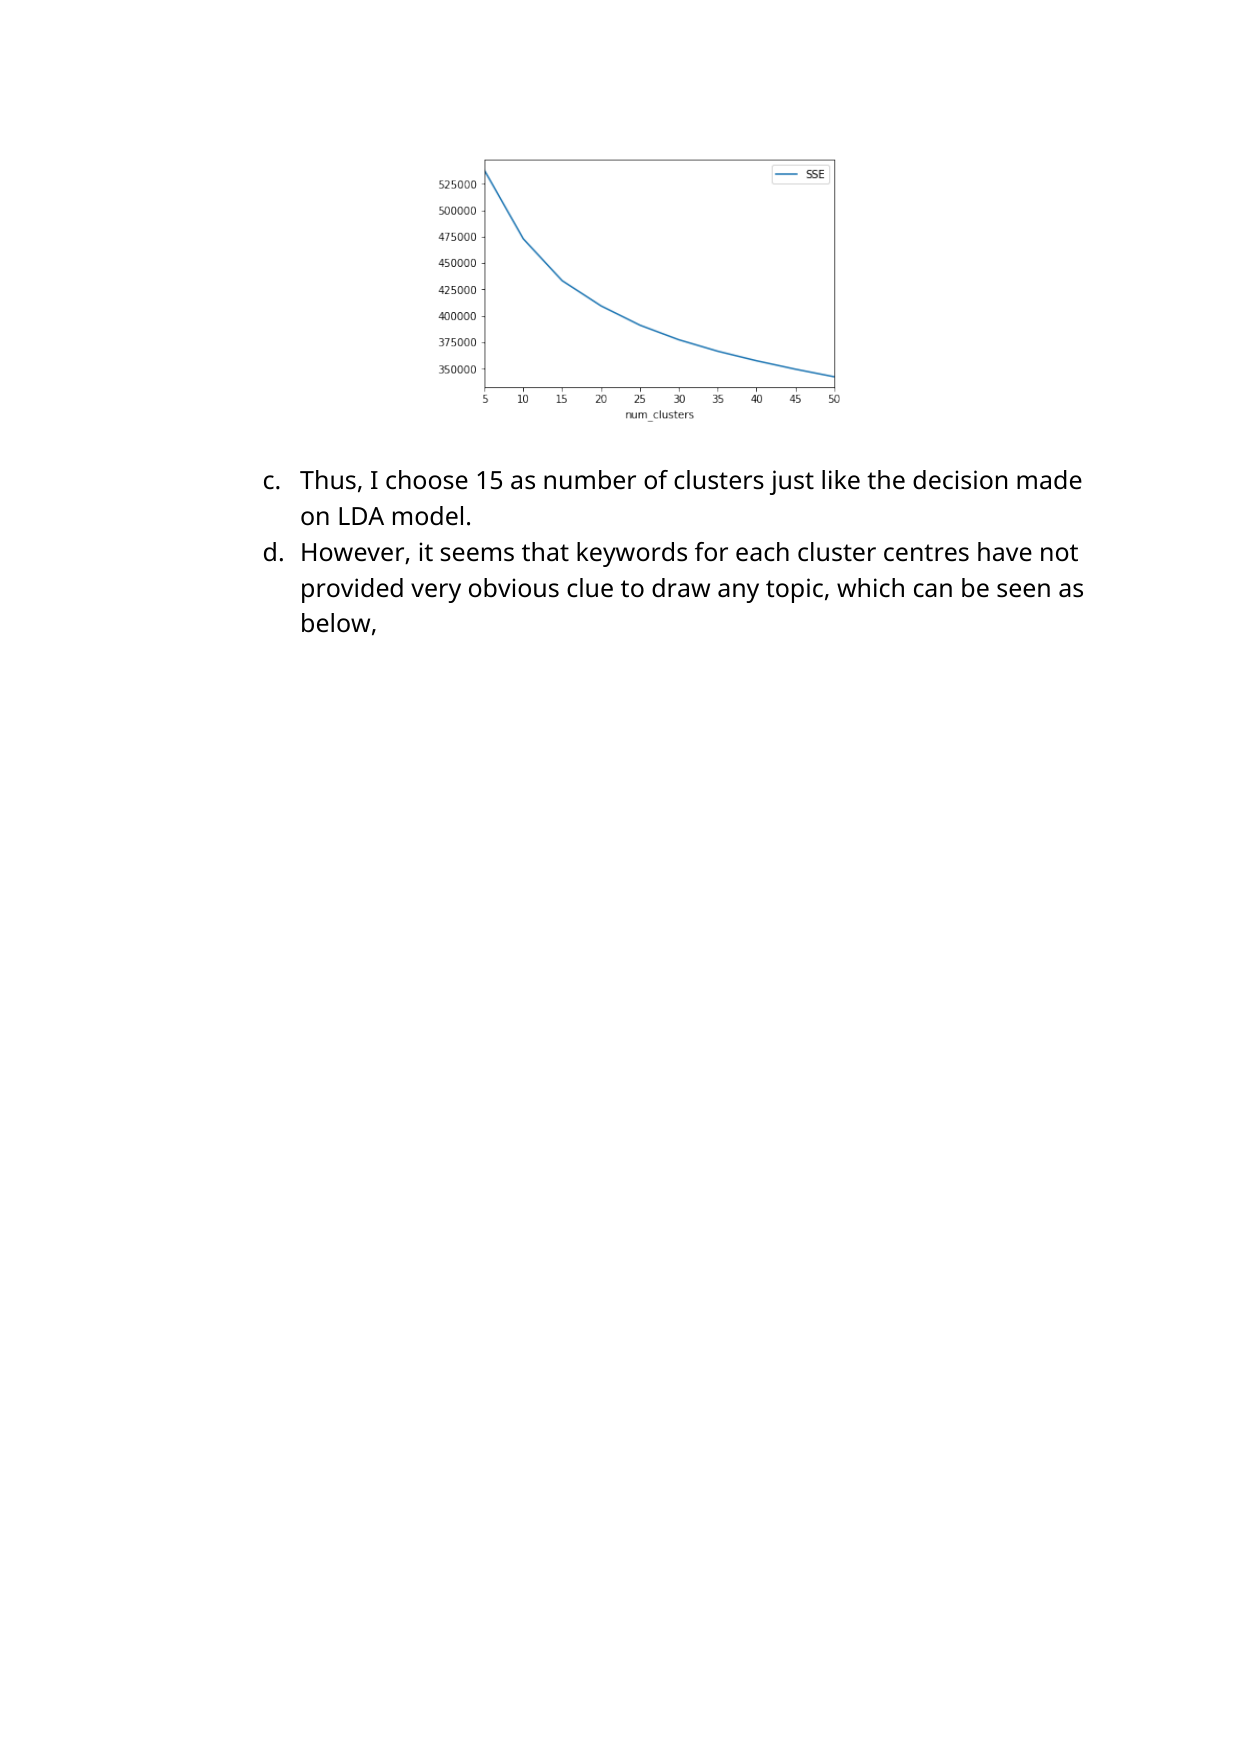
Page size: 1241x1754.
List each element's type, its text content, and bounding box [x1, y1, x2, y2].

picture [430, 150, 848, 428]
list However, it seems that keywords for each cluster centres have not provided very obvious clue to draw any topic, which can be seen as below, [262, 534, 1090, 640]
list Thus, I choose 15 as number of clusters just like the decision made on LDA model. [262, 463, 1090, 533]
